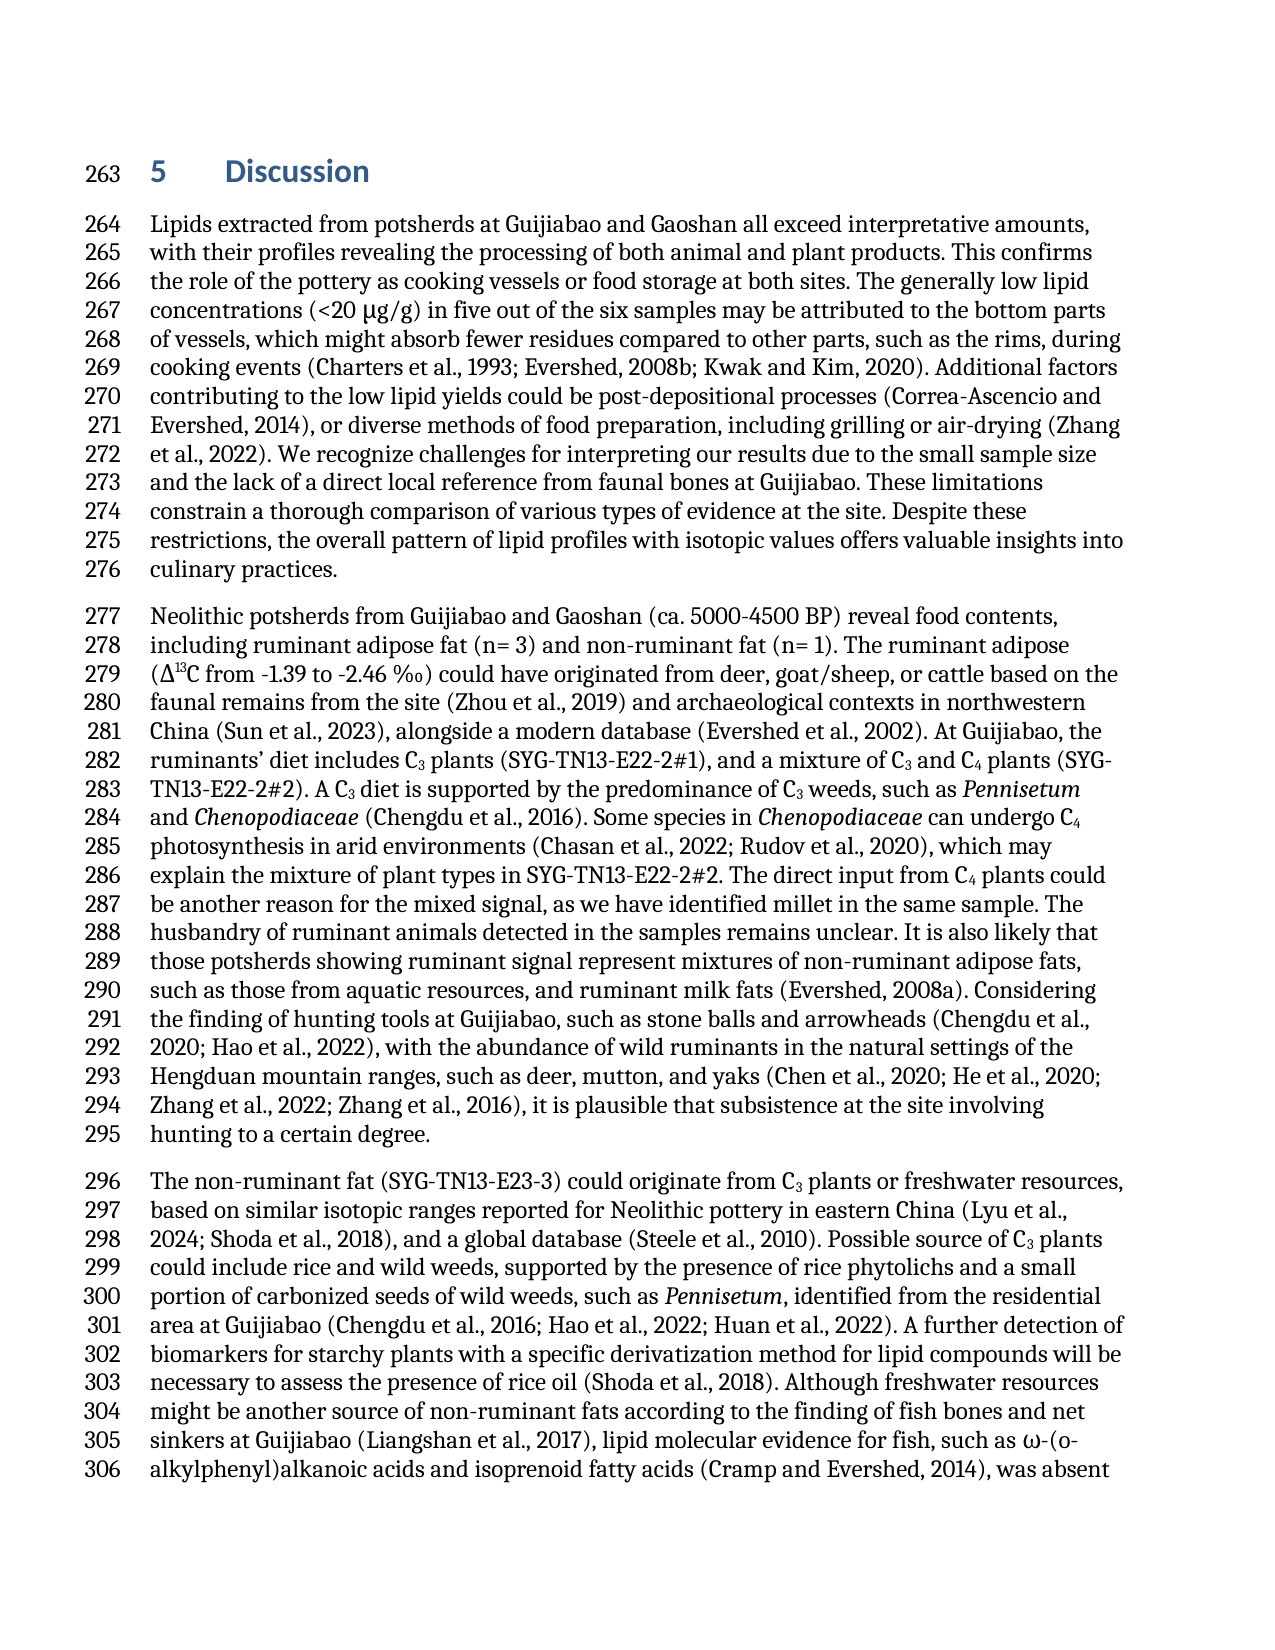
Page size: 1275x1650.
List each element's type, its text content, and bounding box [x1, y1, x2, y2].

text Neolithic potsherds from Guijiabao and Gaoshan (ca. 5000-4500 BP) reveal food contents, including ruminant adipose fat (n= 3) and non-ruminant fat (n= 1). The ruminant adipose (Δ13C from -1.39 to -2.46 ‰) could have originated from deer, goat/sheep, or cattle based on the faunal remains from the site (Zhou et al., 2019) and archaeological contexts in northwestern China (Sun et al., 2023), alongside a modern database (Evershed et al., 2002). At Guijiabao, the ruminants’ diet includes C3 plants (SYG-TN13-E22-2#1), and a mixture of C3 and C4 plants (SYG-TN13-E22-2#2). A C3 diet is supported by the predominance of C3 weeds, such as Pennisetum and Chenopodiaceae (Chengdu et al., 2016). Some species in Chenopodiaceae can undergo C4 photosynthesis in arid environments (Chasan et al., 2022; Rudov et al., 2020), which may explain the mixture of plant types in SYG-TN13-E22-2#2. The direct input from C4 plants could be another reason for the mixed signal, as we have identified millet in the same sample. The husbandry of ruminant animals detected in the samples remains unclear. It is also likely that those potsherds showing ruminant signal represent mixtures of non-ruminant adipose fats, such as those from aquatic resources, and ruminant milk fats (Evershed, 2008a). Considering the finding of hunting tools at Guijiabao, such as stone balls and arrowheads (Chengdu et al., 2020; Hao et al., 2022), with the abundance of wild ruminants in the natural settings of the Hengduan mountain ranges, such as deer, mutton, and yaks (Chen et al., 2020; He et al., 2020; Zhang et al., 2022; Zhang et al., 2016), it is plausible that subsistence at the site involving hunting to a certain degree. [150, 602, 1125, 1148]
subtitle 5 Discussion [150, 150, 1125, 191]
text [150, 1167, 1125, 1483]
text Lipids extracted from potsherds at Guijiabao and Gaoshan all exceed interpretative amounts, with their profiles revealing the processing of both animal and plant products. This confirms the role of the pottery as cooking vessels or food storage at both sites. The generally low lipid concentrations (<20 μg/g) in five out of the six samples may be attributed to the bottom parts of vessels, which might absorb fewer residues compared to other parts, such as the rims, during cooking events (Charters et al., 1993; Evershed, 2008b; Kwak and Kim, 2020). Additional factors contributing to the low lipid yields could be post-depositional processes (Correa-Ascencio and Evershed, 2014), or diverse methods of food preparation, including grilling or air-drying (Zhang et al., 2022). We recognize challenges for interpreting our results due to the small sample size and the lack of a direct local reference from faunal bones at Guijiabao. These limitations constrain a thorough comparison of various types of evidence at the site. Despite these restrictions, the overall pattern of lipid profiles with isotopic values offers valuable insights into culinary practices. [150, 209, 1125, 583]
